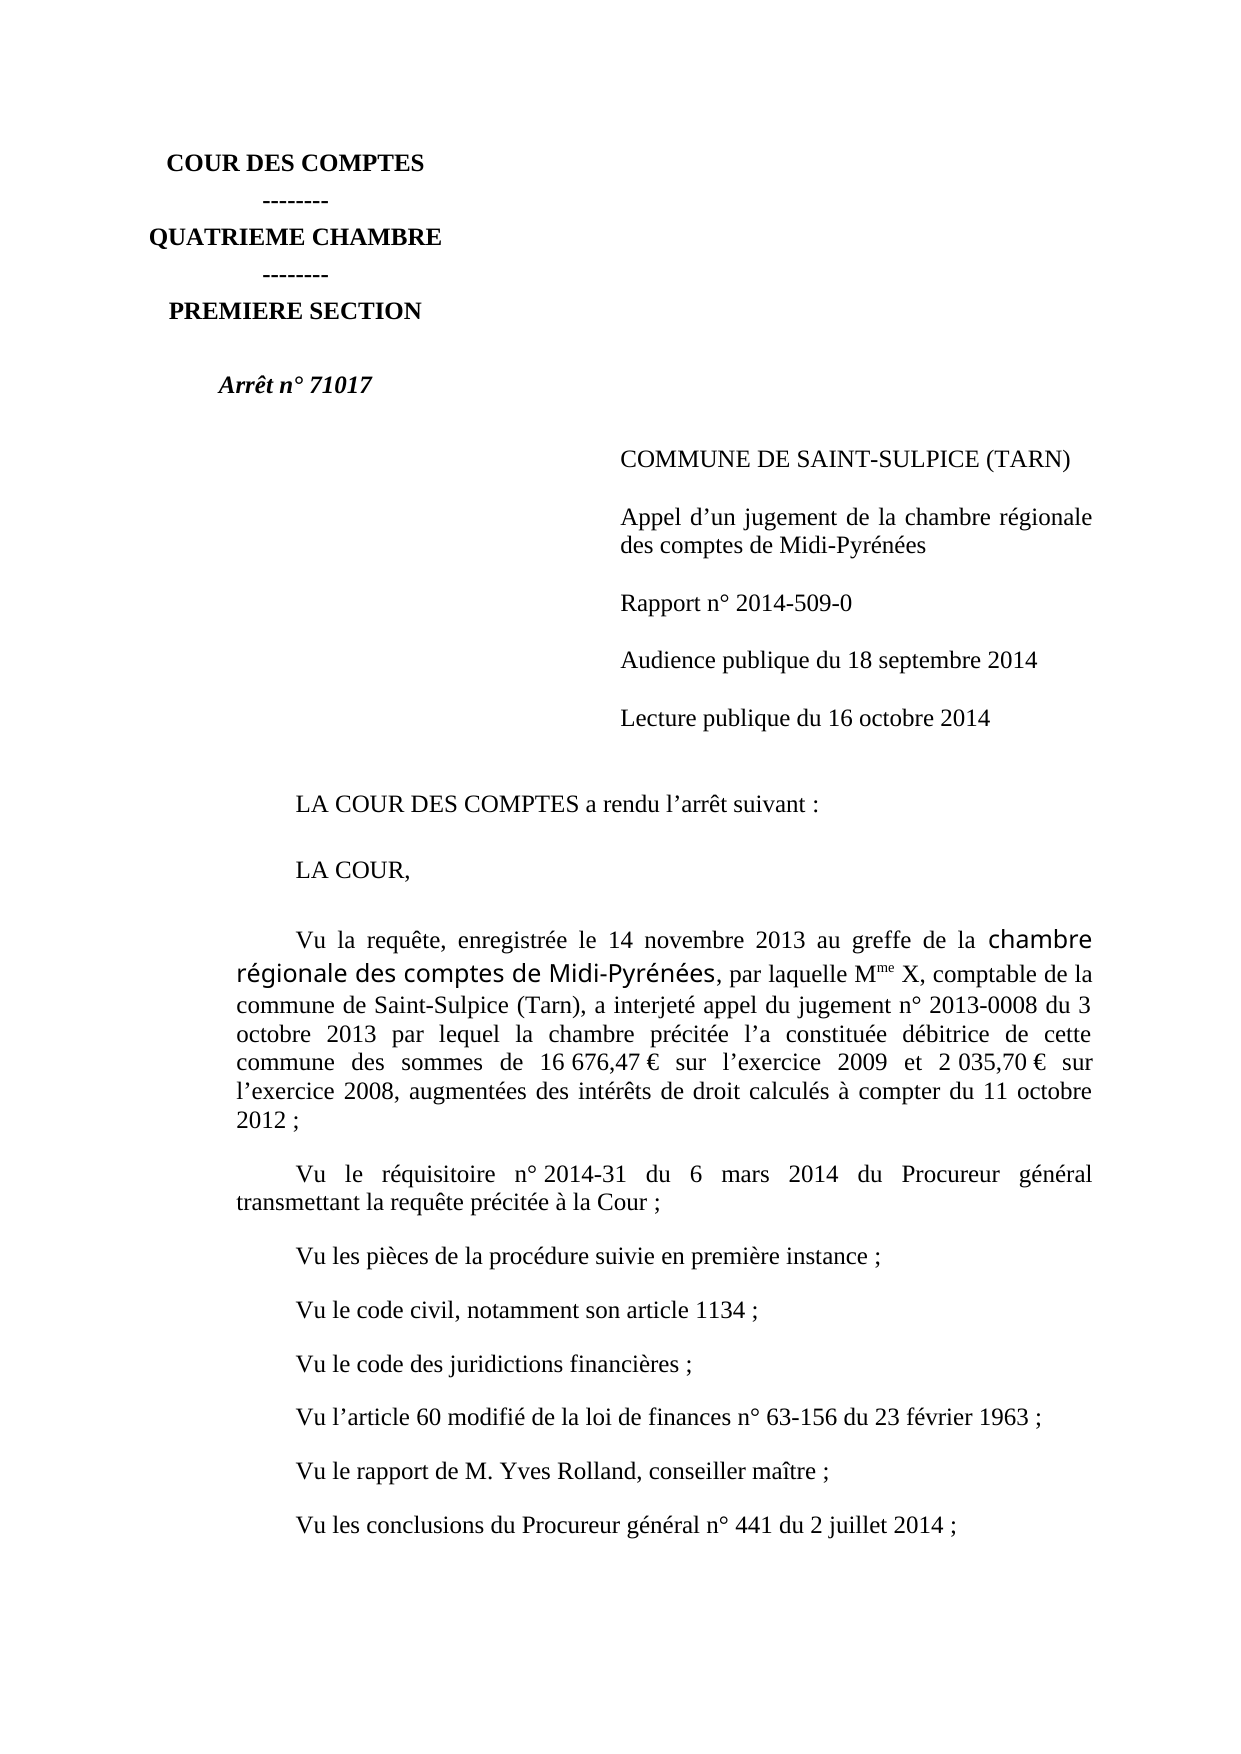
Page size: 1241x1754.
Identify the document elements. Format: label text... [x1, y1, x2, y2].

text Rapport n° 2014-509-0 [620, 588, 1093, 617]
text LA COUR, [148, 856, 1093, 884]
text Vu la requête, enregistrée le 14 novembre 2013 au greffe de la chambre régionale des comptes de Midi-Pyrénées, par laquelle Mme X, comptable de la commune de Saint-Sulpice (Tarn), a interjeté appel du jugement n° 2013-0008 du 3 octobre 2013 par lequel la chambre précitée l’a constituée débitrice de cette commune des sommes de 16 676,47 € sur l’exercice 2009 et 2 035,70 € sur l’exercice 2008, augmentées des intérêts de droit calculés à compter du 11 octobre 2012 ; [236, 922, 1093, 1134]
text PREMIERE SECTION [148, 296, 443, 325]
text Vu les pièces de la procédure suivie en première instance ; [236, 1241, 1093, 1270]
text -------- [148, 259, 443, 288]
text COUR DES COMPTES [148, 148, 443, 176]
text Vu l’article 60 modifié de la loi de finances n° 63-156 du 23 février 1963 ; [236, 1402, 1093, 1431]
text Vu le réquisitoire n° 2014-31 du 6 mars 2014 du Procureur général transmettant la requête précitée à la Cour ; [236, 1159, 1093, 1216]
text Vu le rapport de M. Yves Rolland, conseiller maître ; [236, 1456, 1093, 1485]
text COMMUNE DE SAINT-SULPICE (TARN) [620, 444, 1093, 473]
text LA COUR DES COMPTES a rendu l’arrêt suivant : [148, 789, 1093, 818]
text Arrêt n° 71017 [148, 370, 443, 399]
text Vu le code civil, notamment son article 1134 ; [236, 1295, 1093, 1324]
text Lecture publique du 16 octobre 2014 [620, 703, 1093, 732]
text Appel d’un jugement de la chambre régionale des comptes de Midi-Pyrénées [620, 502, 1093, 559]
text Vu les conclusions du Procureur général n° 441 du 2 juillet 2014 ; [236, 1510, 1093, 1539]
text Vu le code des juridictions financières ; [236, 1349, 1093, 1377]
text -------- [148, 185, 443, 213]
text Audience publique du 18 septembre 2014 [620, 646, 1093, 674]
text QUATRIEME CHAMBRE [148, 222, 443, 251]
